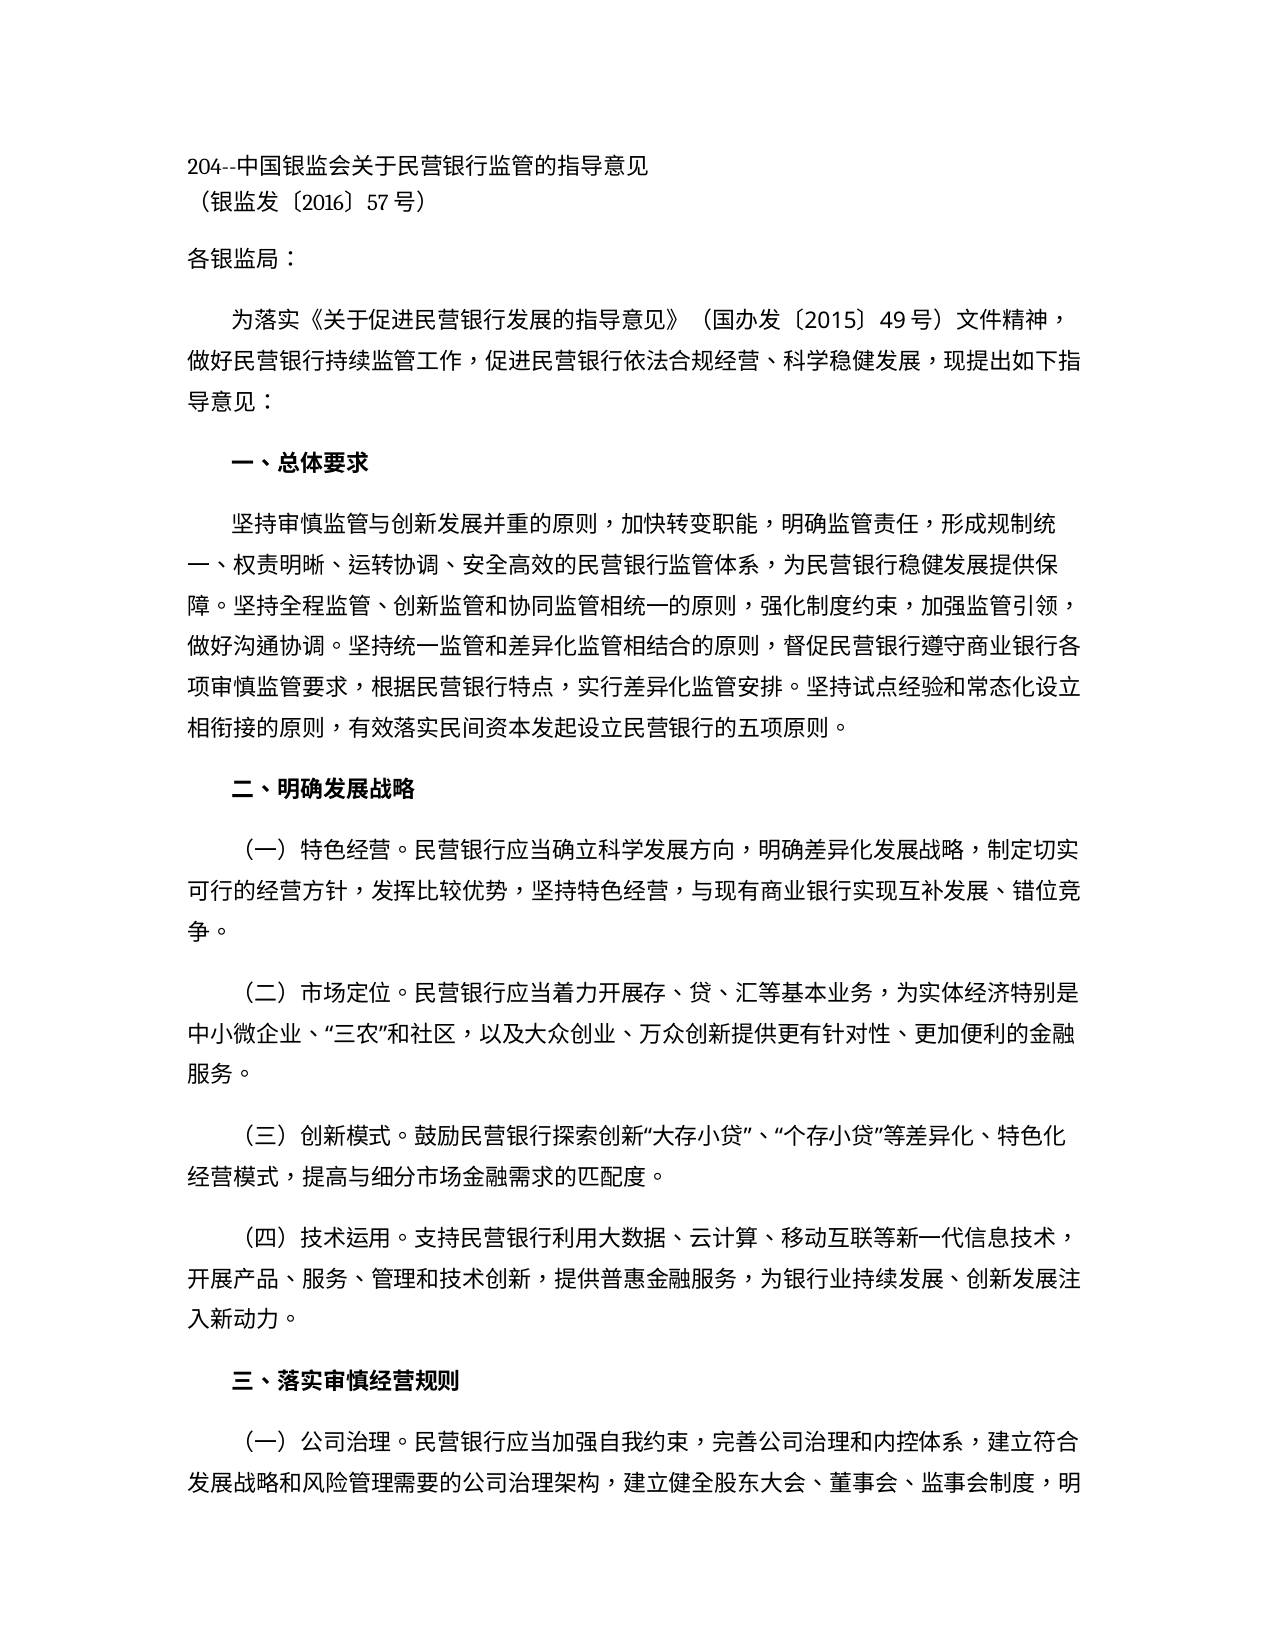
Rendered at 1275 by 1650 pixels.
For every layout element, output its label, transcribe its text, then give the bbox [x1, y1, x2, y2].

text （二）市场定位。民营银行应当着力开展存、贷、汇等基本业务，为实体经济特别是中小微企业、“三农”和社区，以及大众创业、万众创新提供更有针对性、更加便利的金融服务。 [187, 977, 1087, 1089]
text 各银监局： [187, 243, 1087, 274]
text 一、总体要求 [187, 447, 1087, 478]
text （四）技术运用。支持民营银行利用大数据、云计算、移动互联等新一代信息技术，开展产品、服务、管理和技术创新，提供普惠金融服务，为银行业持续发展、创新发展注入新动力。 [187, 1222, 1087, 1334]
text （一）特色经营。民营银行应当确立科学发展方向，明确差异化发展战略，制定切实可行的经营方针，发挥比较优势，坚持特色经营，与现有商业银行实现互补发展、错位竞争。 [187, 834, 1087, 947]
text 三、落实审慎经营规则 [187, 1364, 1087, 1396]
text （三）创新模式。鼓励民营银行探索创新“大存小贷”、“个存小贷”等差异化、特色化经营模式，提高与细分市场金融需求的匹配度。 [187, 1120, 1087, 1192]
text 二、明确发展战略 [187, 773, 1087, 804]
text 为落实《关于促进民营银行发展的指导意见》（国办发〔2015〕49号）文件精神，做好民营银行持续监管工作，促进民营银行依法合规经营、科学稳健发展，现提出如下指导意见： [187, 304, 1087, 417]
text 坚持审慎监管与创新发展并重的原则，加快转变职能，明确监管责任，形成规制统一、权责明晰、运转协调、安全高效的民营银行监管体系，为民营银行稳健发展提供保障。坚持全程监管、创新监管和协同监管相统一的原则，强化制度约束，加强监管引领，做好沟通协调。坚持统一监管和差异化监管相结合的原则，督促民营银行遵守商业银行各项审慎监管要求，根据民营银行特点，实行差异化监管安排。坚持试点经验和常态化设立相衔接的原则，有效落实民间资本发起设立民营银行的五项原则。 [187, 508, 1087, 743]
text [187, 1426, 1087, 1498]
